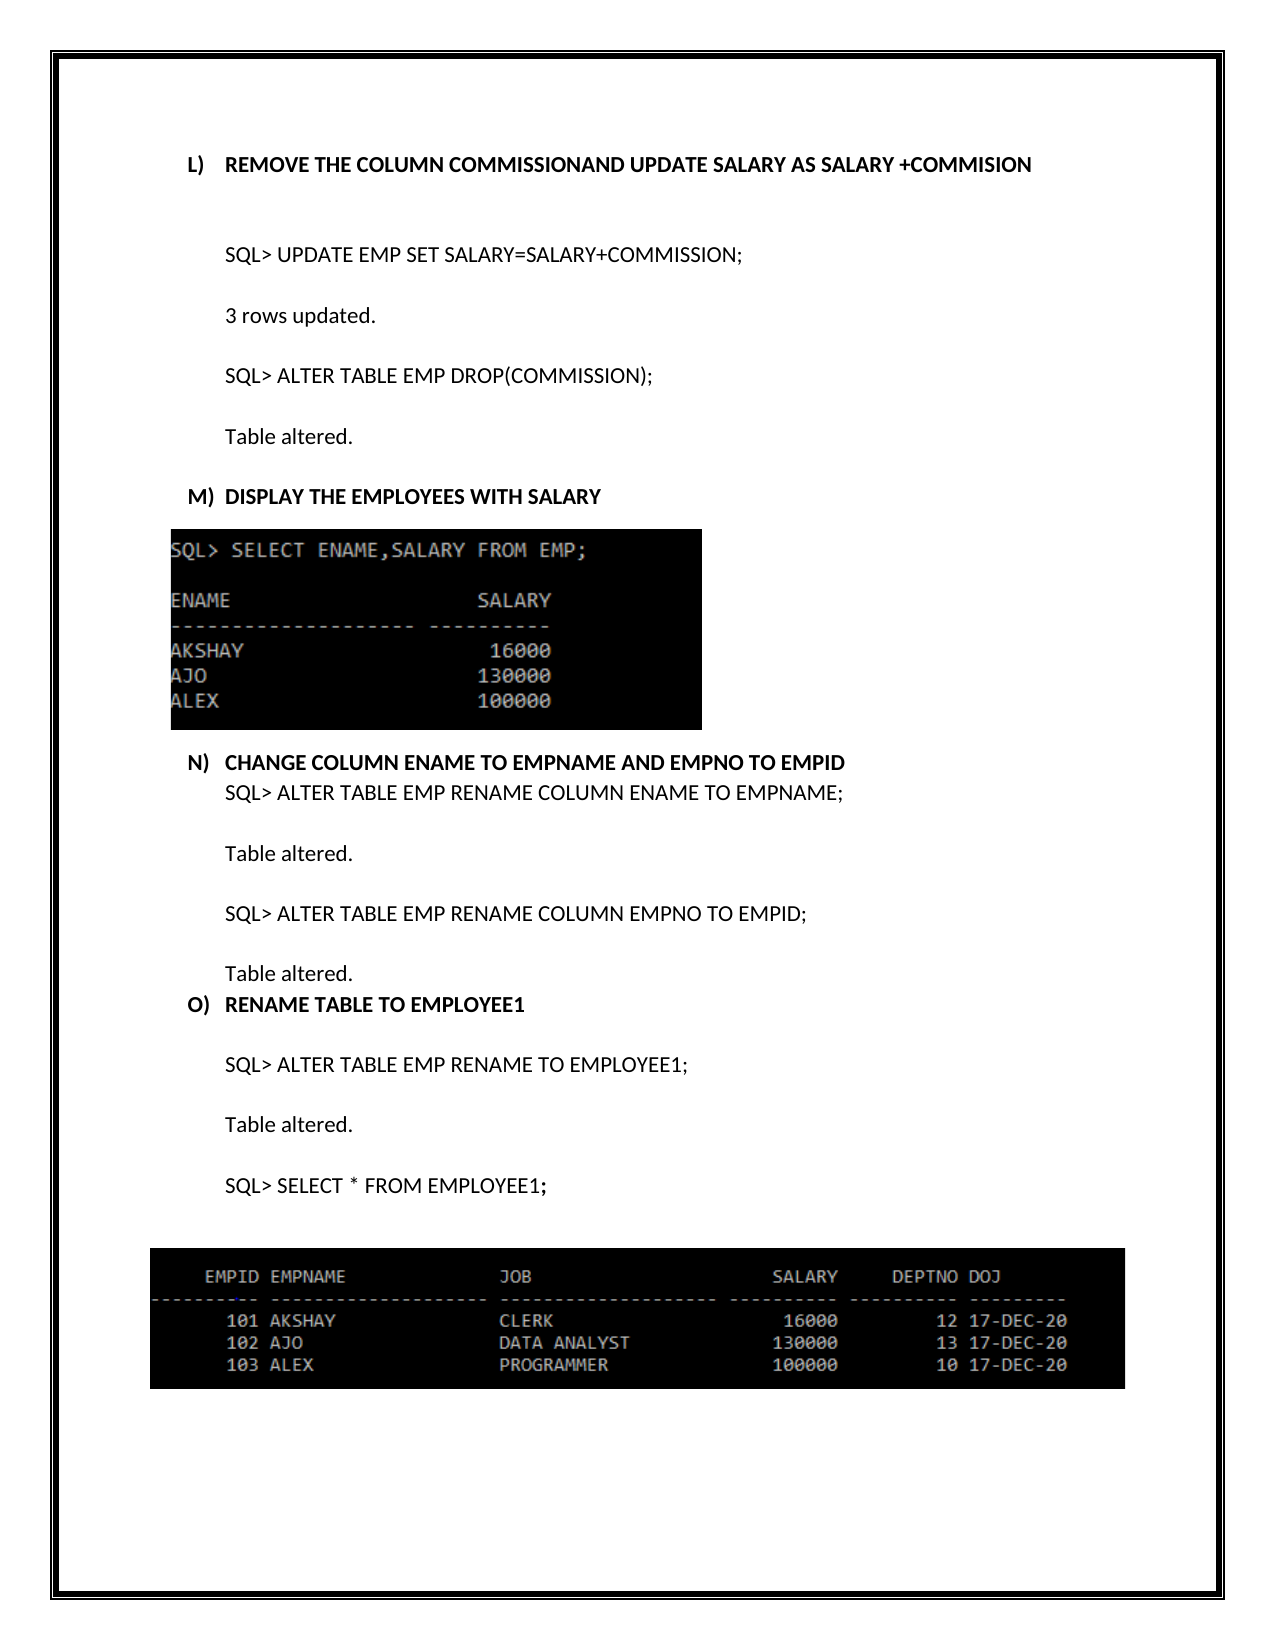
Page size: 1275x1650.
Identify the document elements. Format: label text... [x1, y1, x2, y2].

list 3 rows updated. [225, 301, 1125, 329]
list Table altered. [225, 1111, 1125, 1138]
list Table altered. [225, 959, 1125, 987]
list SQL> ALTER TABLE EMP RENAME COLUMN EMPNO TO EMPID; [225, 899, 1125, 927]
list Table altered. [225, 839, 1125, 867]
list RENAME TABLE TO EMPLOYEE1 [187, 990, 1125, 1018]
list REMOVE THE COLUMN COMMISSIONAND UPDATE SALARY AS SALARY +COMMISION [187, 150, 1125, 178]
list DISPLAY THE EMPLOYEES WITH SALARY [187, 482, 1125, 510]
list SQL> ALTER TABLE EMP DROP(COMMISSION); [225, 361, 1125, 389]
list SQL> SELECT * FROM EMPLOYEE1; [225, 1171, 1125, 1199]
list SQL> ALTER TABLE EMP RENAME TO EMPLOYEE1; [225, 1050, 1125, 1078]
picture [170, 529, 702, 730]
list SQL> UPDATE EMP SET SALARY=SALARY+COMMISSION; [225, 241, 1125, 269]
list Table altered. [225, 422, 1125, 450]
picture [150, 1248, 1125, 1389]
list SQL> ALTER TABLE EMP RENAME COLUMN ENAME TO EMPNAME; [225, 778, 1125, 806]
list CHANGE COLUMN ENAME TO EMPNAME AND EMPNO TO EMPID [187, 748, 1125, 776]
